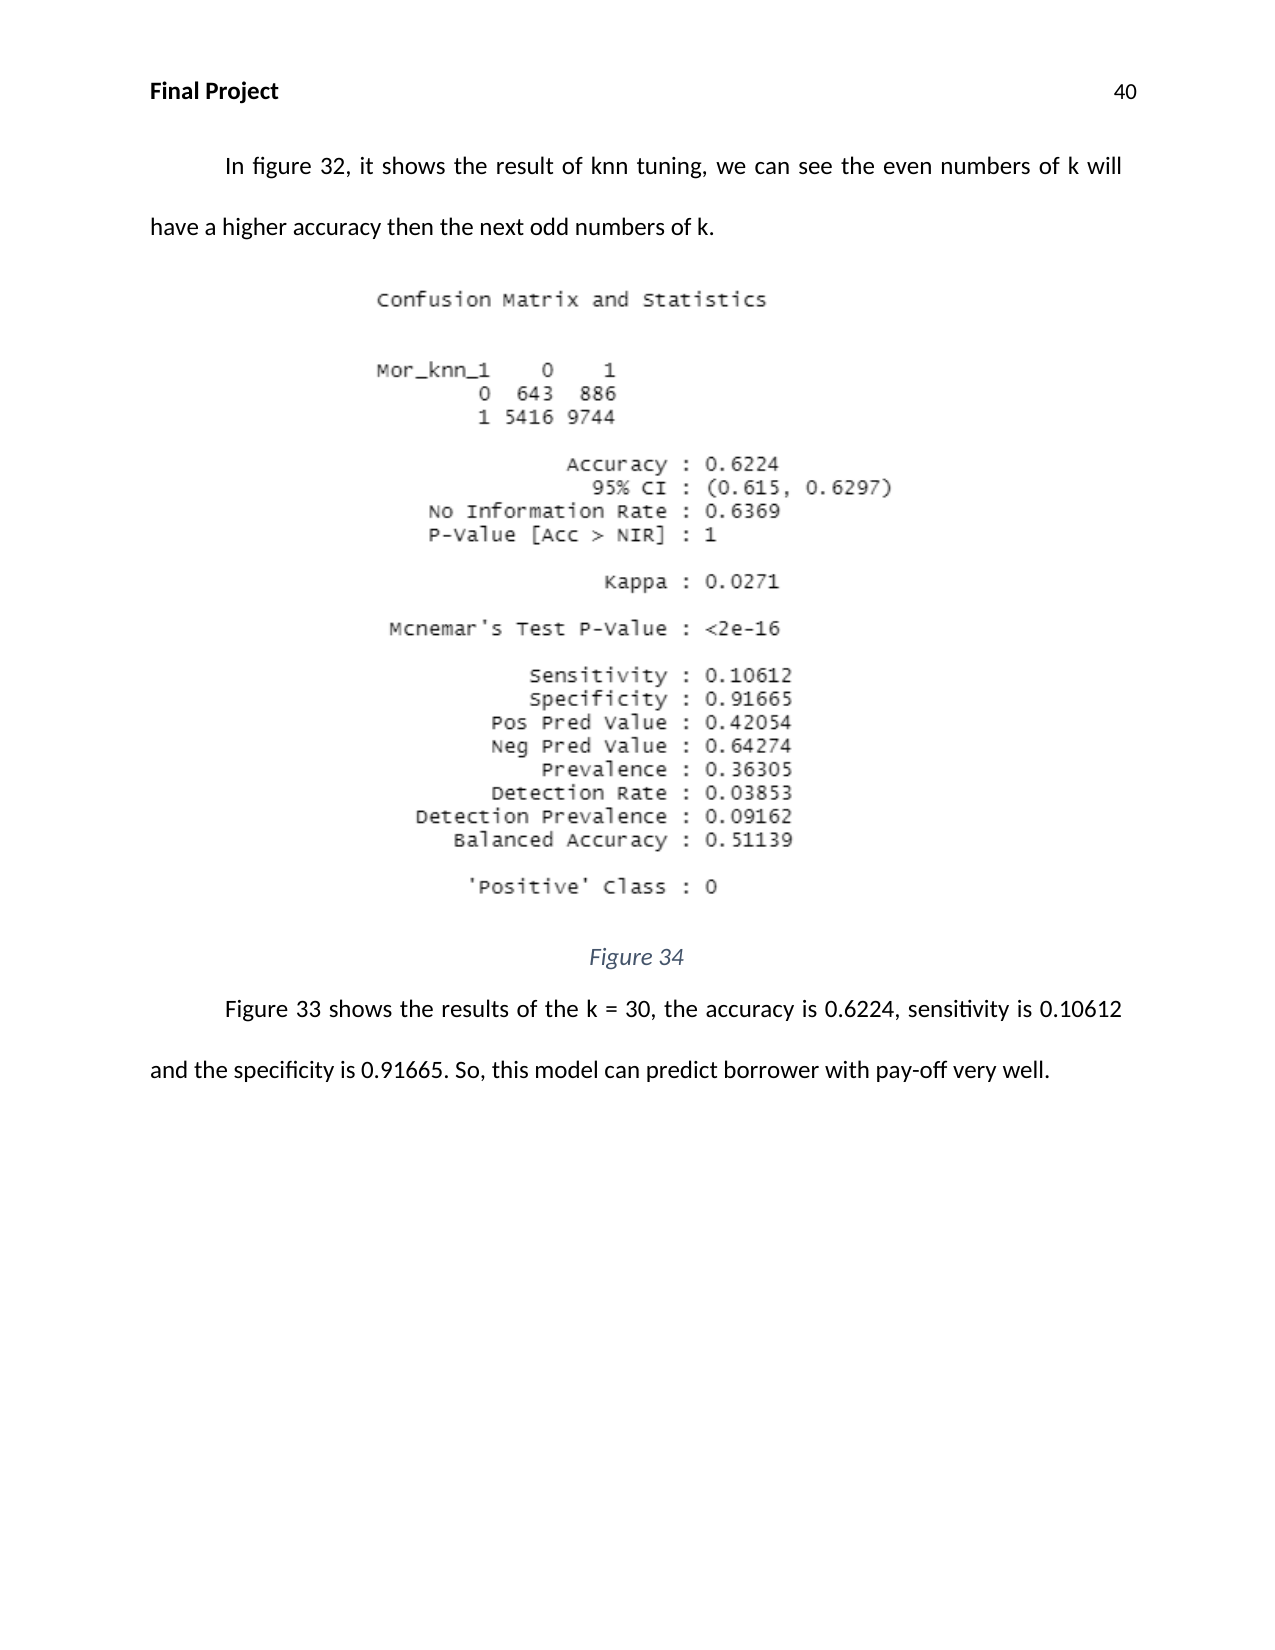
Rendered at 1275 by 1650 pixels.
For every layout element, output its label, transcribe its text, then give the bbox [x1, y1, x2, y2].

text Figure 34 [150, 941, 1125, 972]
text Figure 33 shows the results of the k = 30, the accuracy is 0.6224, sensitivity is 0.10612 and the specificity is 0.91665. So, this model can predict borrower with pay-off very well. [150, 993, 1125, 1084]
text In figure 32, it shows the result of knn tuning, we can see the even numbers of k will have a higher accuracy then the next odd numbers of k. [150, 150, 1125, 242]
picture [375, 288, 900, 897]
